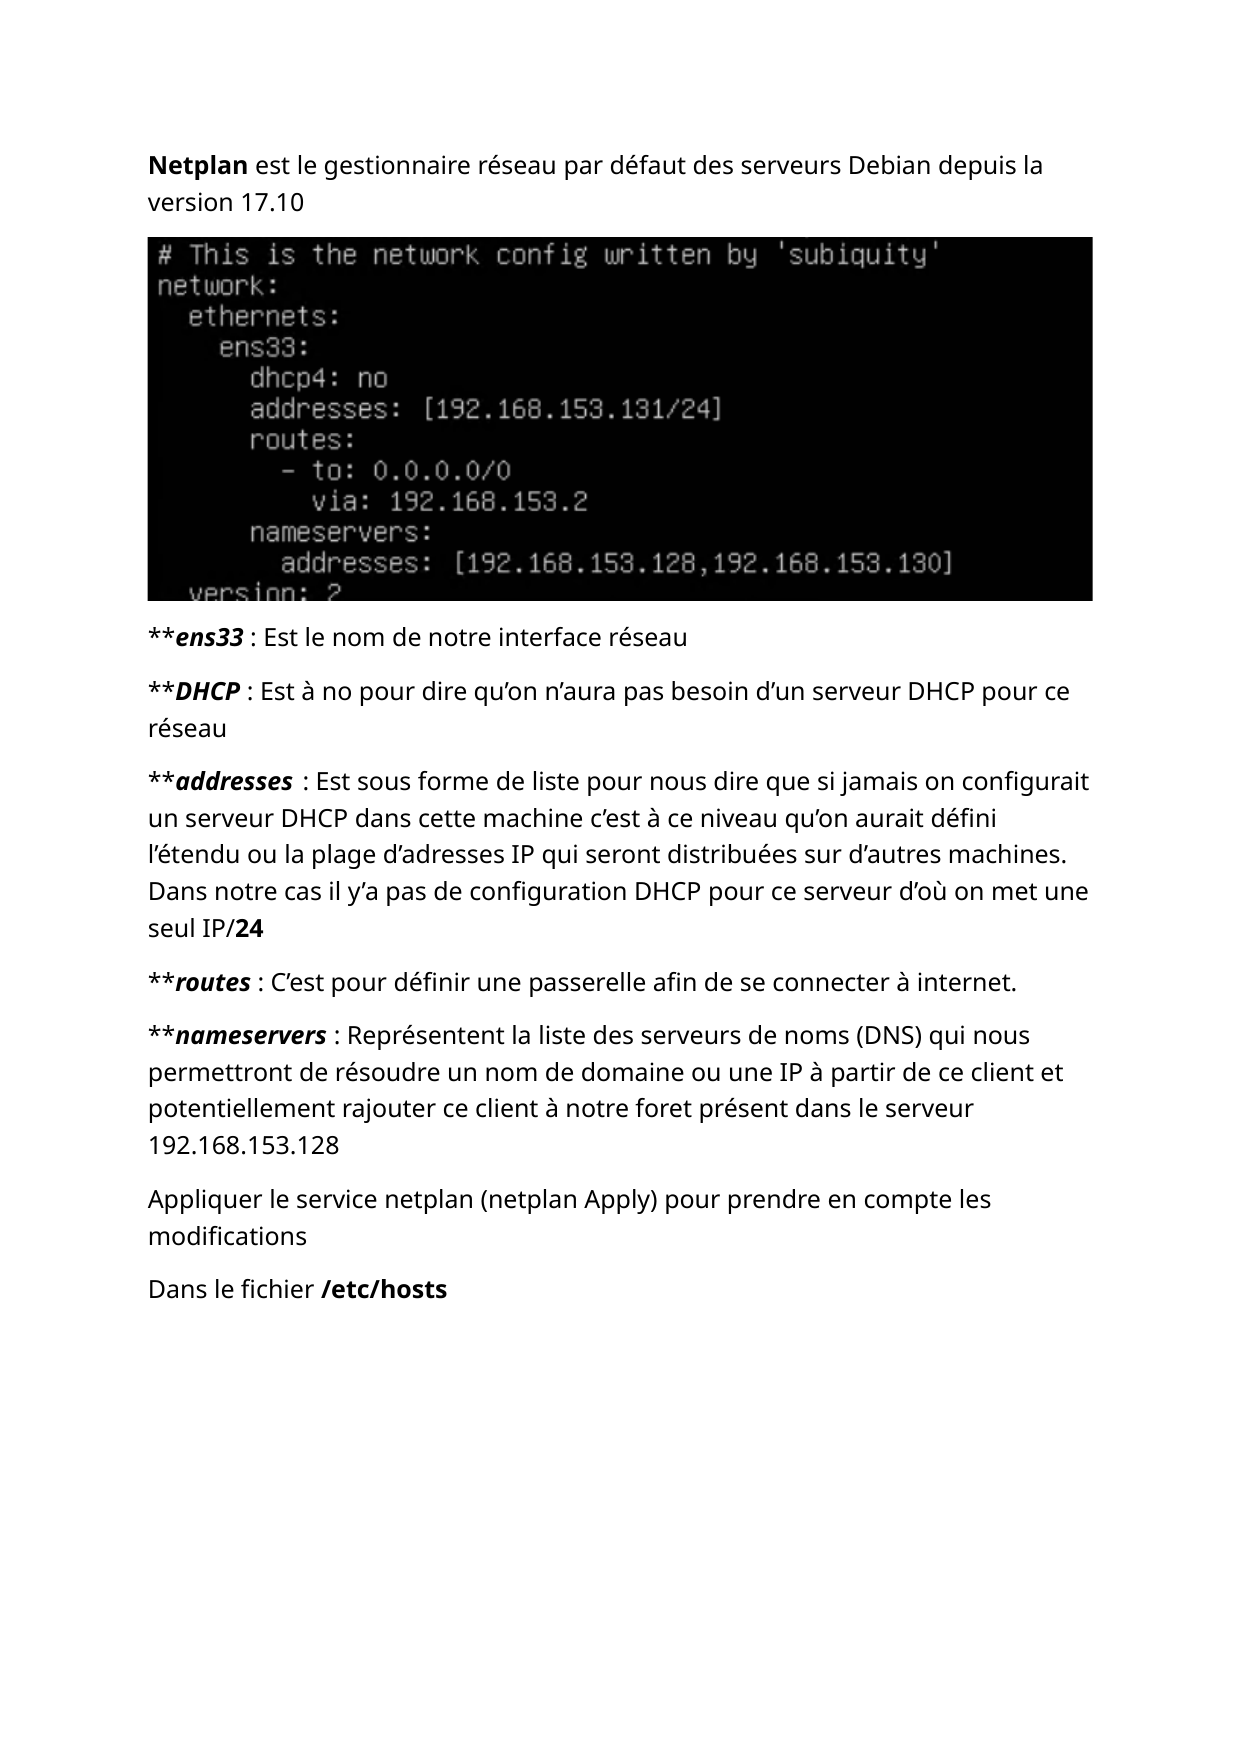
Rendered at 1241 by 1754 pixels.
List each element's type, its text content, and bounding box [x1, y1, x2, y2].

text **DHCP : Est à no pour dire qu’on n’aura pas besoin d’un serveur DHCP pour ce réseau [148, 673, 1093, 744]
text **addresses : Est sous forme de liste pour nous dire que si jamais on configurait un serveur DHCP dans cette machine c’est à ce niveau qu’on aurait défini l’étendu ou la plage d’adresses IP qui seront distribuées sur d’autres machines. Dans notre cas il y’a pas de configuration DHCP pour ce serveur d’où on met une seul IP/24 [148, 764, 1093, 945]
text Dans le fichier /etc/hosts [148, 1272, 1093, 1306]
text Netplan est le gestionnaire réseau par défaut des serveurs Debian depuis la version 17.10 [148, 148, 1093, 218]
text **routes : C’est pour définir une passerelle afin de se connecter à internet. [148, 964, 1093, 998]
picture [147, 237, 1093, 601]
text Appliquer le service netplan (netplan Apply) pour prendre en compte les modifications [148, 1181, 1093, 1252]
text **nameservers : Représentent la liste des serveurs de noms (DNS) qui nous permettront de résoudre un nom de domaine ou une IP à partir de ce client et potentiellement rajouter ce client à notre foret présent dans le serveur 192.168.153.128 [148, 1018, 1093, 1162]
text **ens33 : Est le nom de notre interface réseau [148, 620, 1093, 654]
